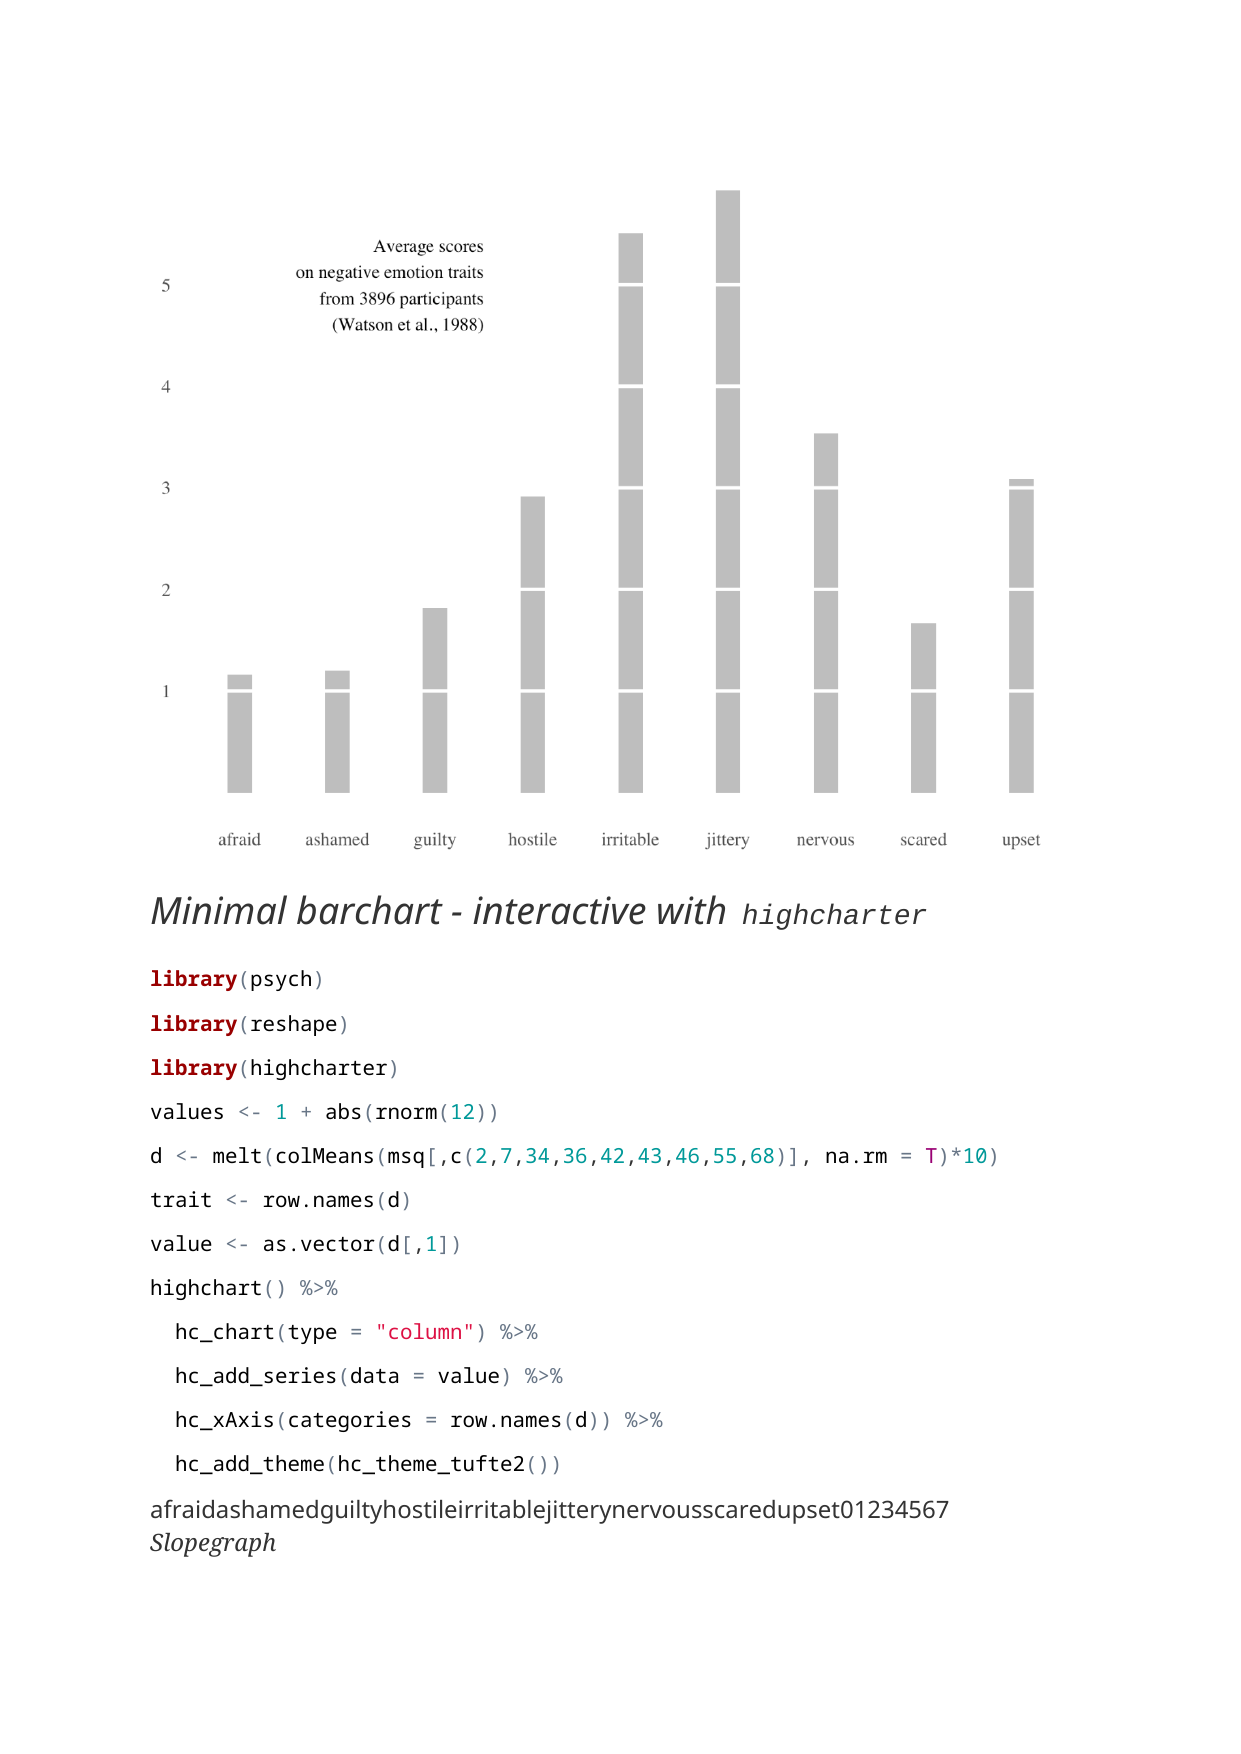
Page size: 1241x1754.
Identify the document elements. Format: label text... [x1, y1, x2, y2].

text trait <- row.names(d) [150, 1185, 1090, 1213]
text library(highcharter) [150, 1053, 1090, 1081]
text Minimal barchart - interactive with highcharter [150, 884, 1090, 935]
text hc_add_series(data = value) %>% [150, 1361, 1090, 1389]
text library(psych) [150, 964, 1090, 993]
text hc_chart(type = "column") %>% [150, 1317, 1090, 1346]
text values <- 1 + abs(rnorm(12)) [150, 1097, 1090, 1125]
text hc_xAxis(categories = row.names(d)) %>% [150, 1405, 1090, 1434]
text afraidashamedguiltyhostileirritablejitterynervousscaredupset01234567 [150, 1493, 1090, 1526]
text hc_add_theme(hc_theme_tufte2()) [150, 1449, 1090, 1478]
text library(reshape) [150, 1009, 1090, 1037]
text d <- melt(colMeans(msq[,c(2,7,34,36,42,43,46,55,68)], na.rm = T)*10) [150, 1141, 1090, 1169]
text value <- as.vector(d[,1]) [150, 1229, 1090, 1257]
text Slopegraph [150, 1526, 1090, 1558]
picture [150, 150, 1091, 856]
text highchart() %>% [150, 1273, 1090, 1301]
